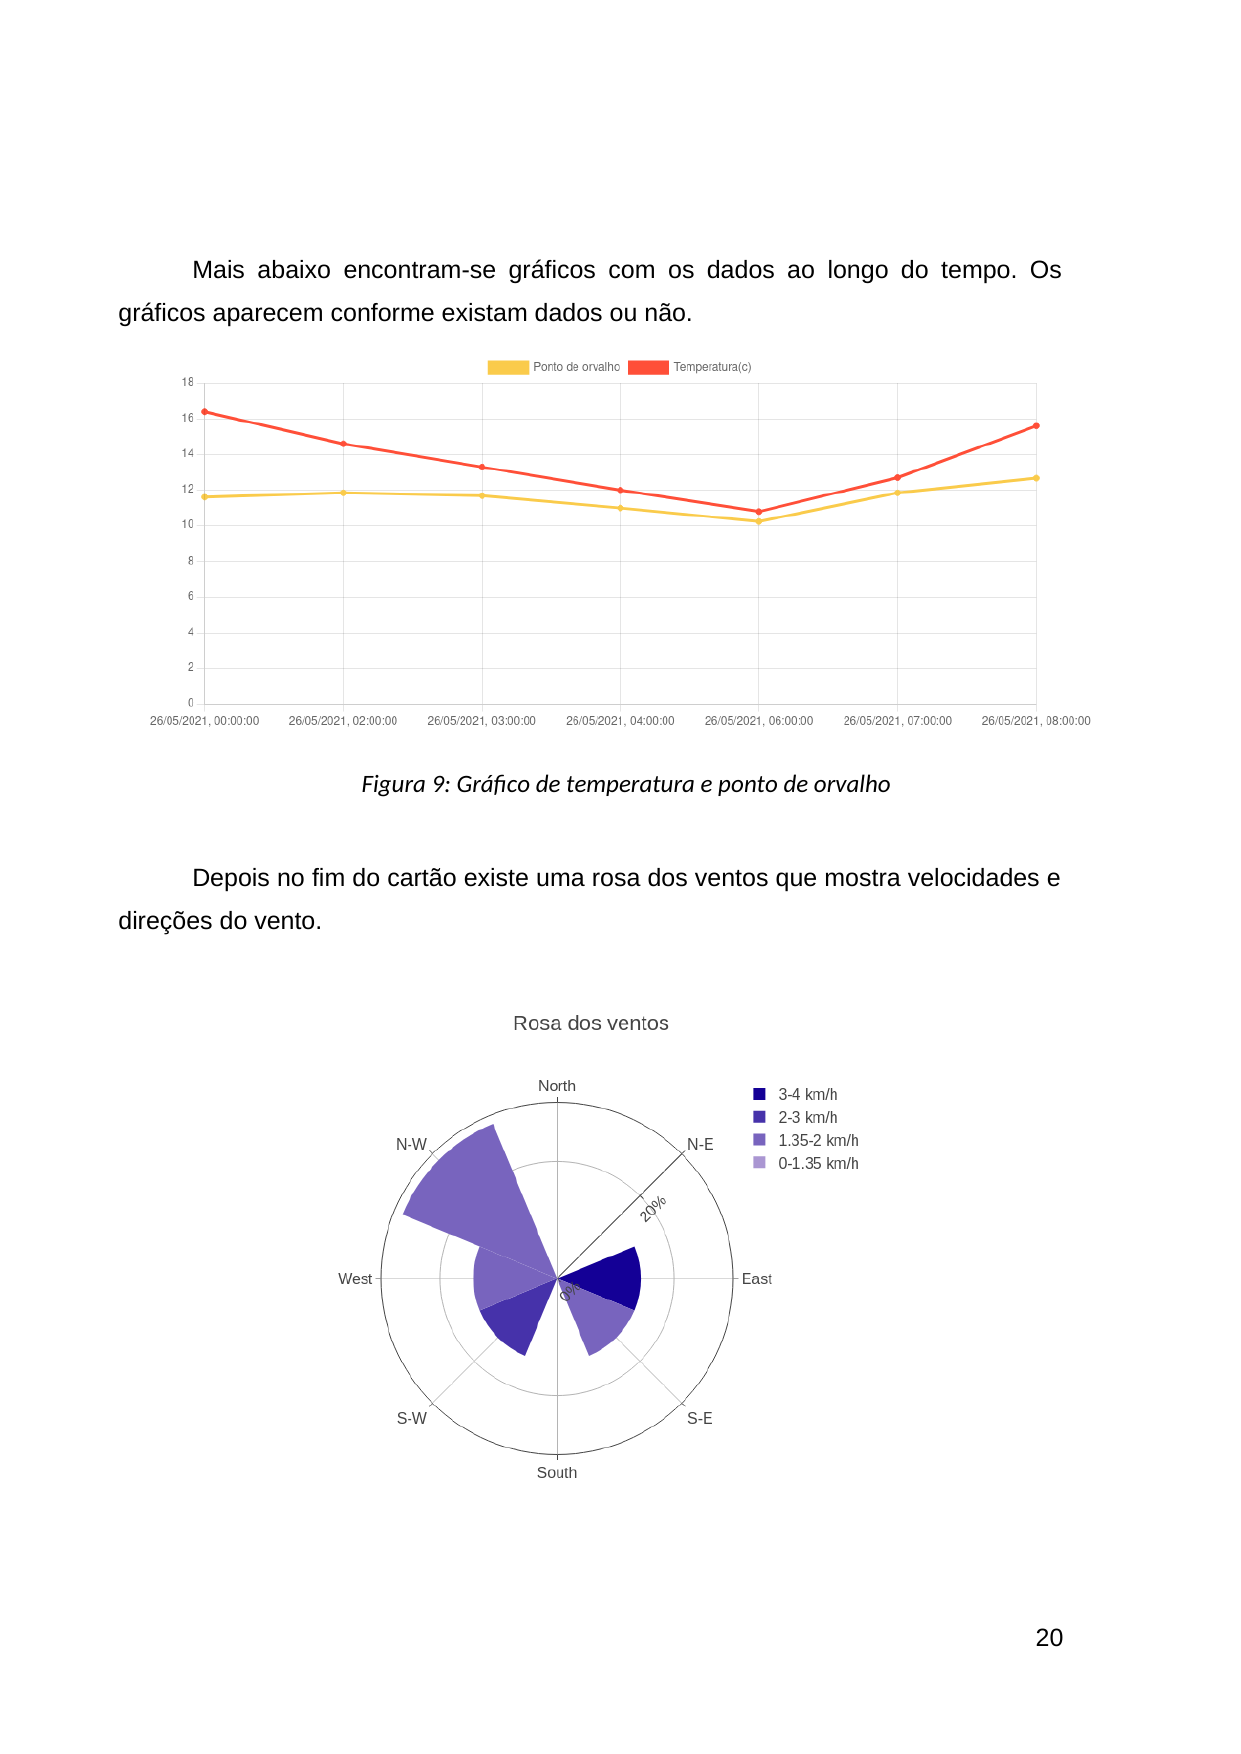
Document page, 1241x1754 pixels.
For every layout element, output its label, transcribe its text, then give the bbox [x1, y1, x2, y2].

text Depois no fim do cartão existe uma rosa dos ventos que mostra velocidades e direções do vento. [118, 863, 1063, 935]
picture [304, 981, 877, 1554]
picture [147, 351, 1093, 730]
text Mais abaixo encontram-se gráficos com os dados ao longo do tempo. Os gráficos aparecem conforme existam dados ou não. [118, 255, 1063, 327]
